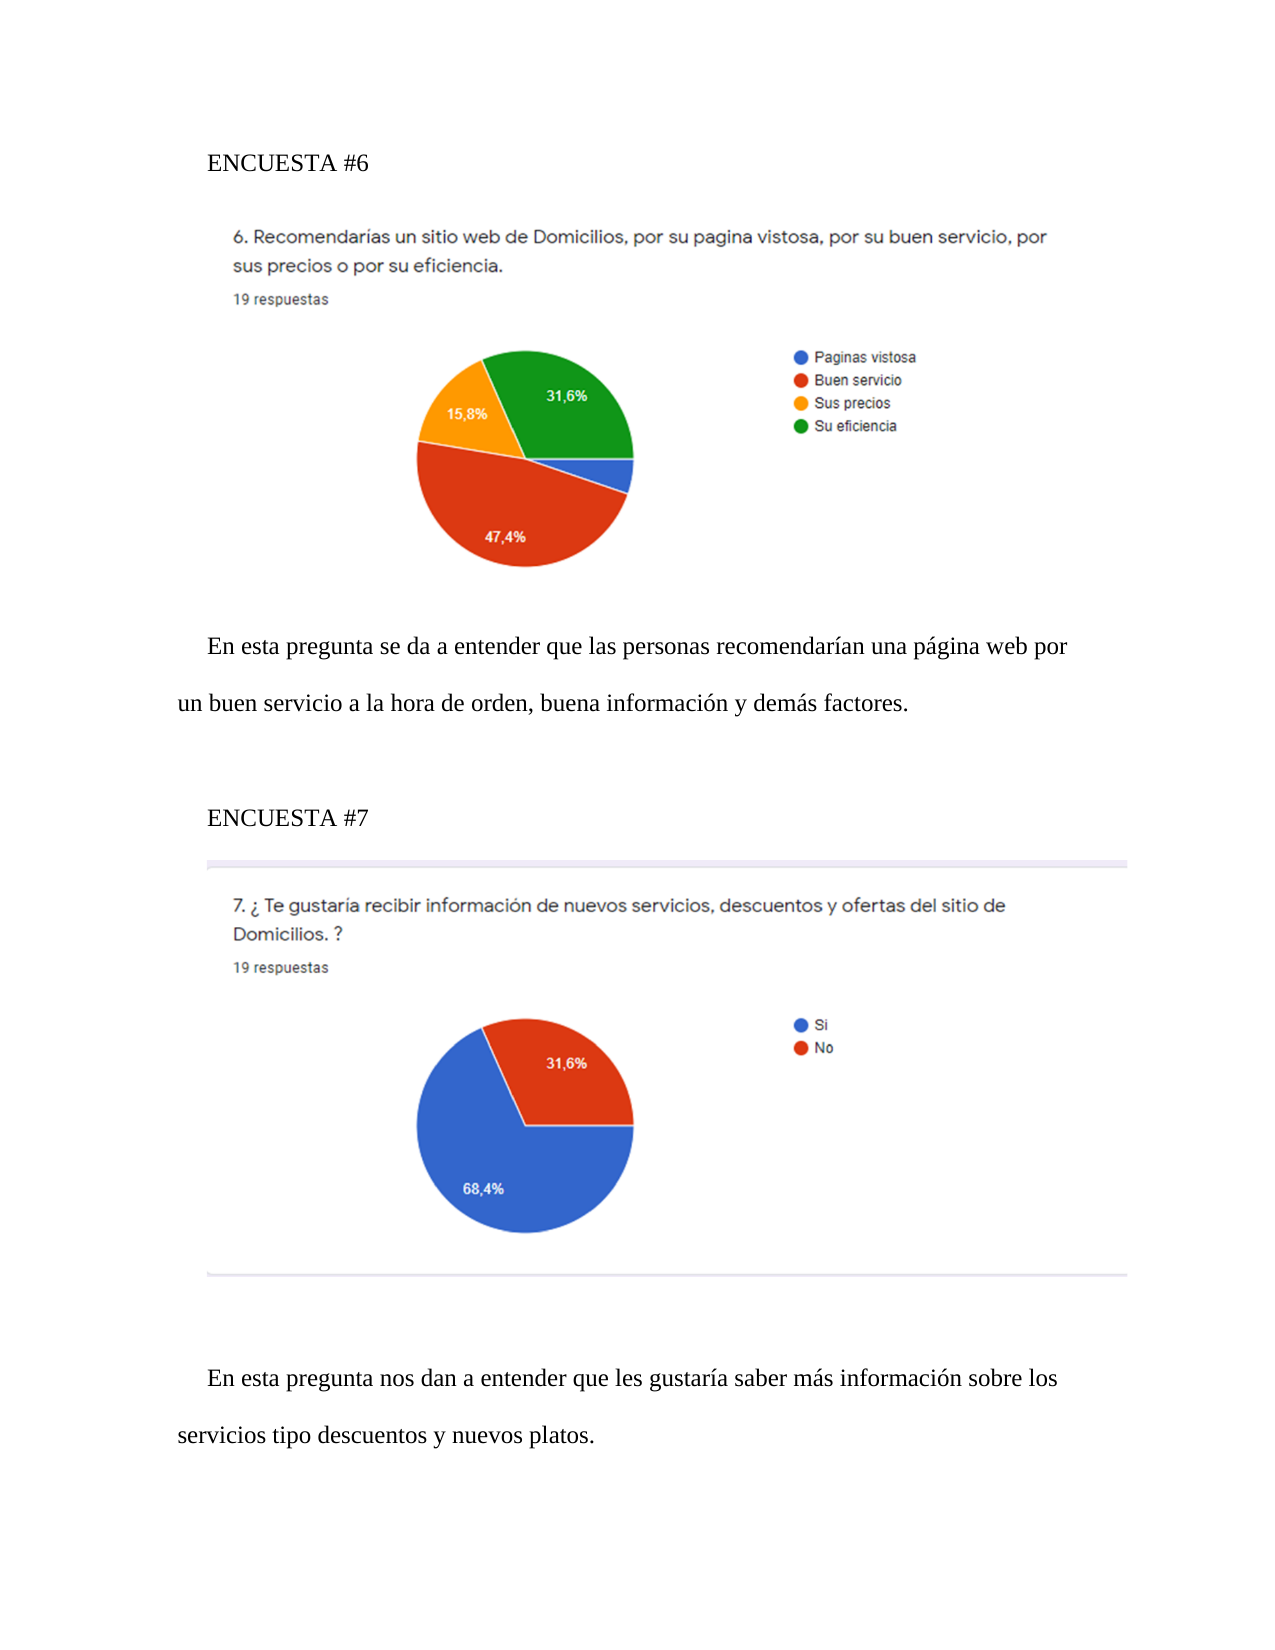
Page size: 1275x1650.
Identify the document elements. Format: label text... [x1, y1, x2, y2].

text ENCUESTA #7 [177, 803, 1098, 832]
text En esta pregunta se da a entender que las personas recomendarían una página web por un buen servicio a la hora de orden, buena información y demás factores. [177, 631, 1098, 717]
text ENCUESTA #6 [177, 148, 1098, 176]
text En esta pregunta nos dan a entender que les gustaría saber más información sobre los servicios tipo descuentos y nuevos platos. [177, 1363, 1098, 1449]
picture [206, 205, 1128, 602]
picture [206, 860, 1128, 1277]
